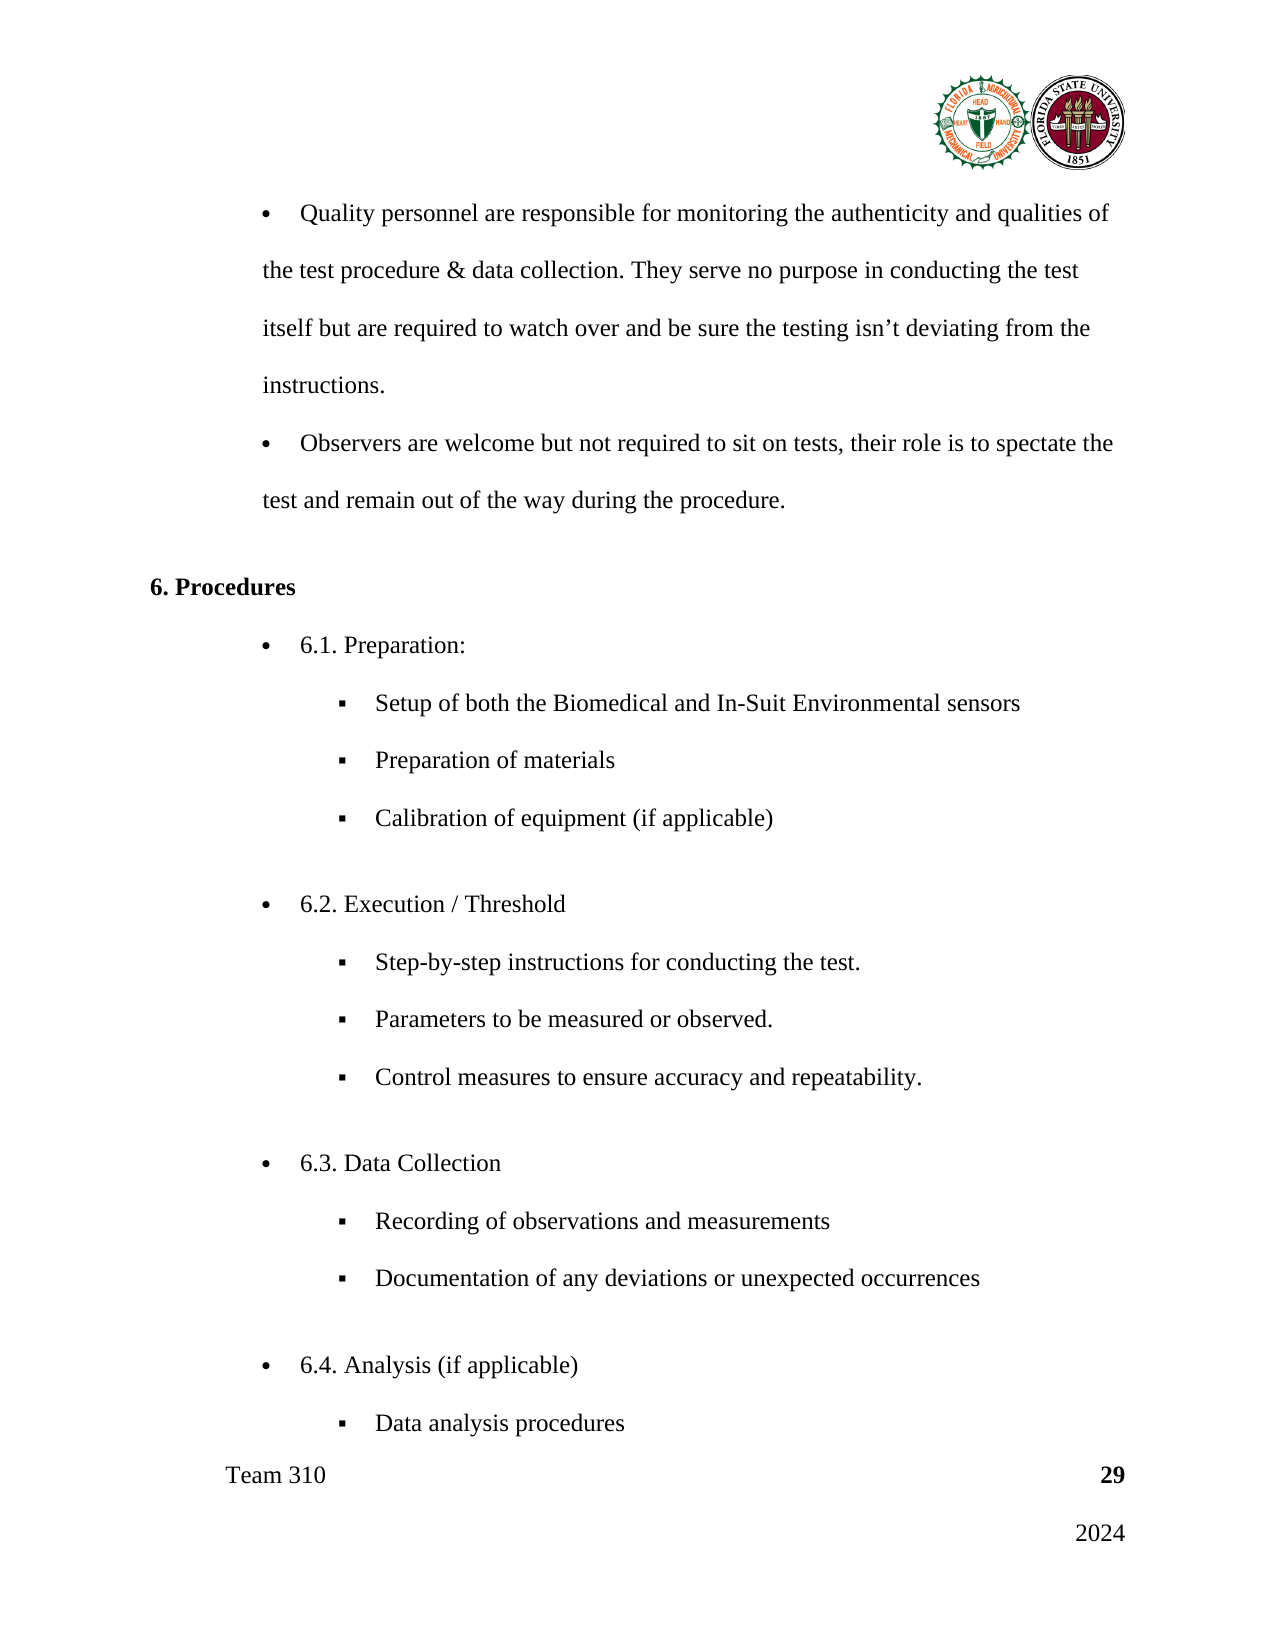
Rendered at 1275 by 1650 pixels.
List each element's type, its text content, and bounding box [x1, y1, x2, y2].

list Preparation of materials [337, 745, 1125, 774]
list Quality personnel are responsible for monitoring the authenticity and qualities of the test procedure & data collection. They serve no purpose in conducting the test itself but are required to watch over and be sure the testing isn’t deviating from the instructions. [262, 198, 1125, 399]
text 6. Procedures [150, 572, 1125, 601]
list Documentation of any deviations or unexpected occurrences [337, 1263, 1125, 1292]
list Step-by-step instructions for conducting the test. [337, 947, 1125, 976]
list Parameters to be measured or observed. [337, 1004, 1125, 1033]
list Observers are welcome but not required to sit on tests, their role is to spectate the test and remain out of the way during the procedure. [262, 428, 1125, 514]
list Data analysis procedures [337, 1408, 1125, 1436]
list Setup of both the Biomedical and In-Suit Environmental sensors [337, 688, 1125, 716]
list Control measures to ensure accuracy and repeatability. [337, 1062, 1125, 1091]
list 6.1. Preparation: [262, 630, 1125, 659]
list 6.2. Execution / Threshold [262, 889, 1125, 918]
list Recording of observations and measurements [337, 1206, 1125, 1235]
list 6.4. Analysis (if applicable) [262, 1350, 1125, 1379]
picture [933, 75, 1125, 170]
list Calibration of equipment (if applicable) [337, 803, 1125, 831]
list 6.3. Data Collection [262, 1148, 1125, 1177]
